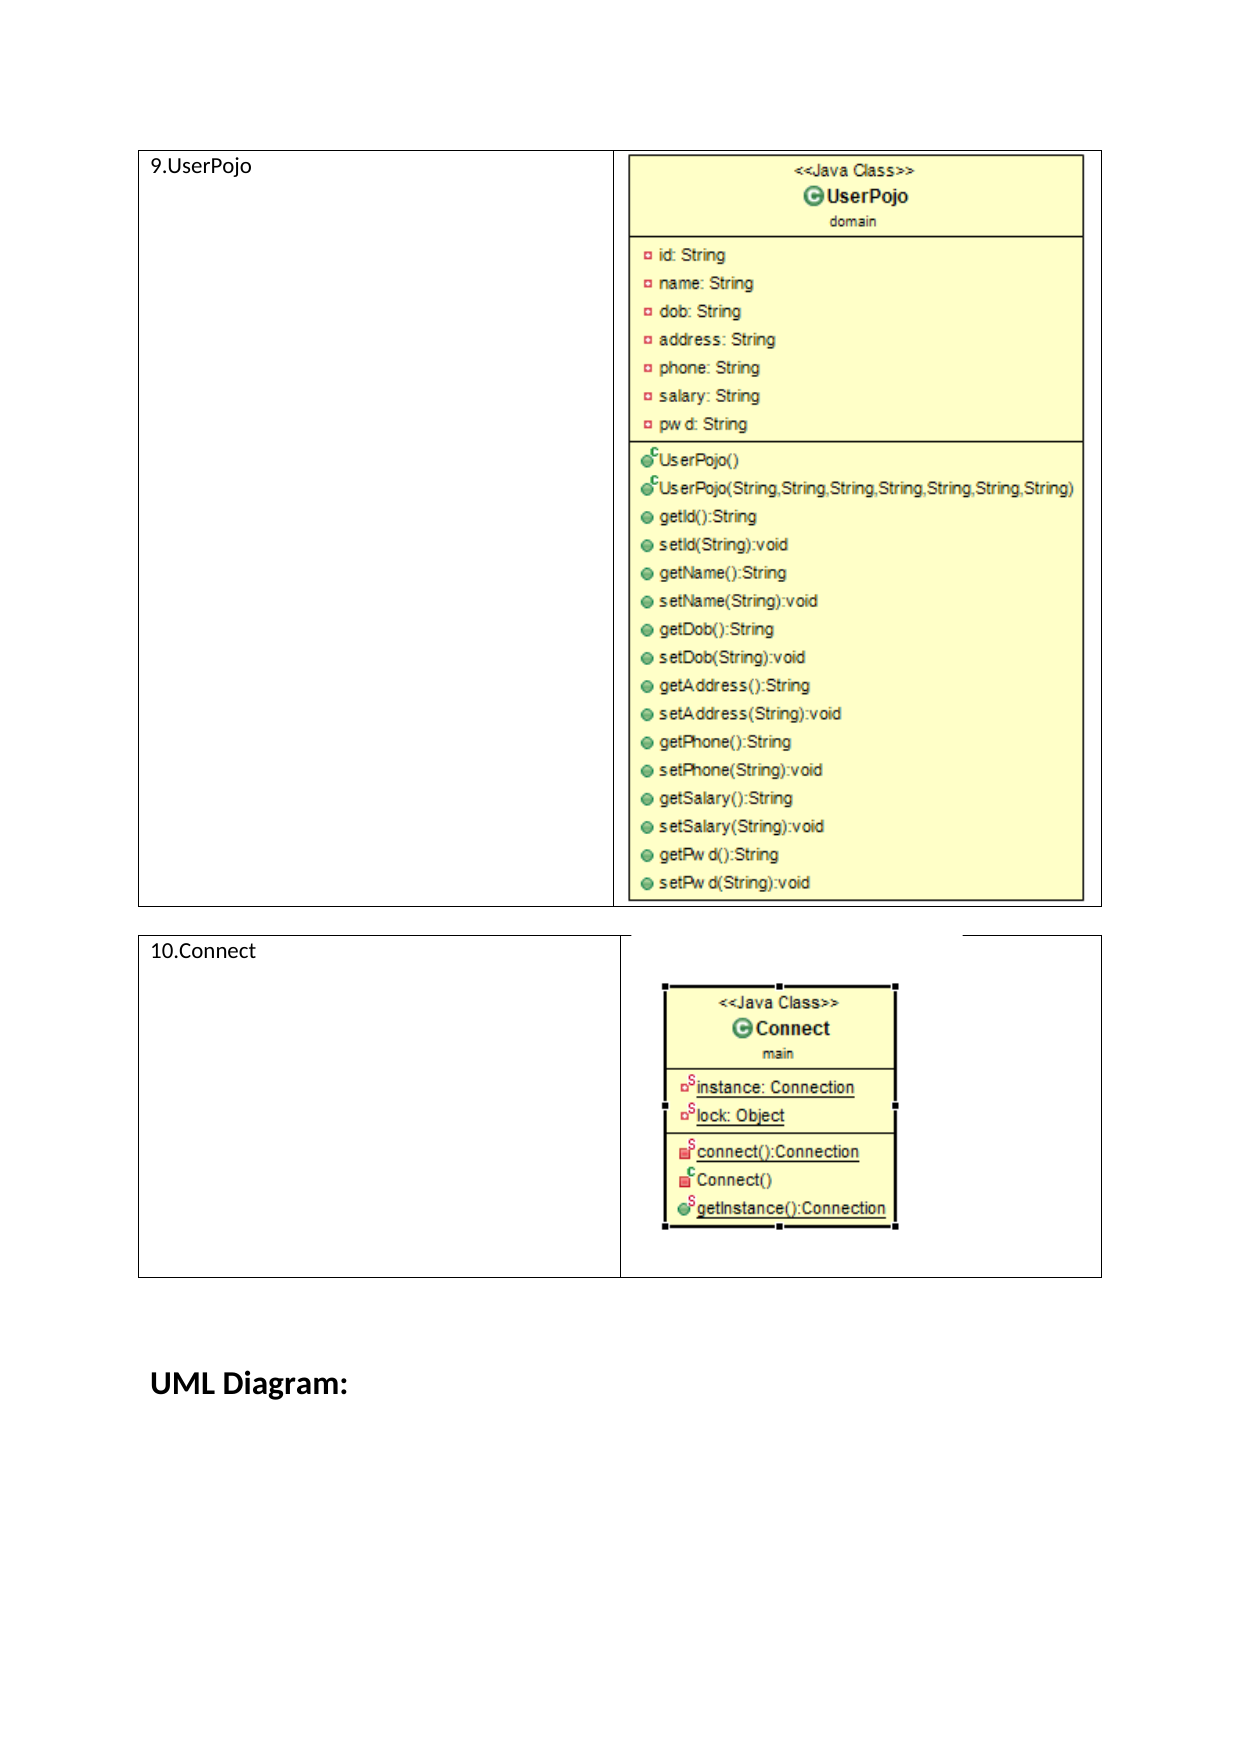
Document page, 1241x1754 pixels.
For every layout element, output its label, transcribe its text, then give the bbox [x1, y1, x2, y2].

table_header [621, 936, 631, 1277]
picture [631, 935, 963, 1277]
picture [624, 151, 1089, 906]
table_header 9.UserPojo [139, 151, 613, 906]
table_header 10.Connect [139, 936, 620, 1277]
table_header [614, 151, 624, 906]
table_header [963, 936, 1101, 1277]
text UML Diagram: [150, 1362, 1090, 1402]
table_header [1089, 151, 1101, 906]
